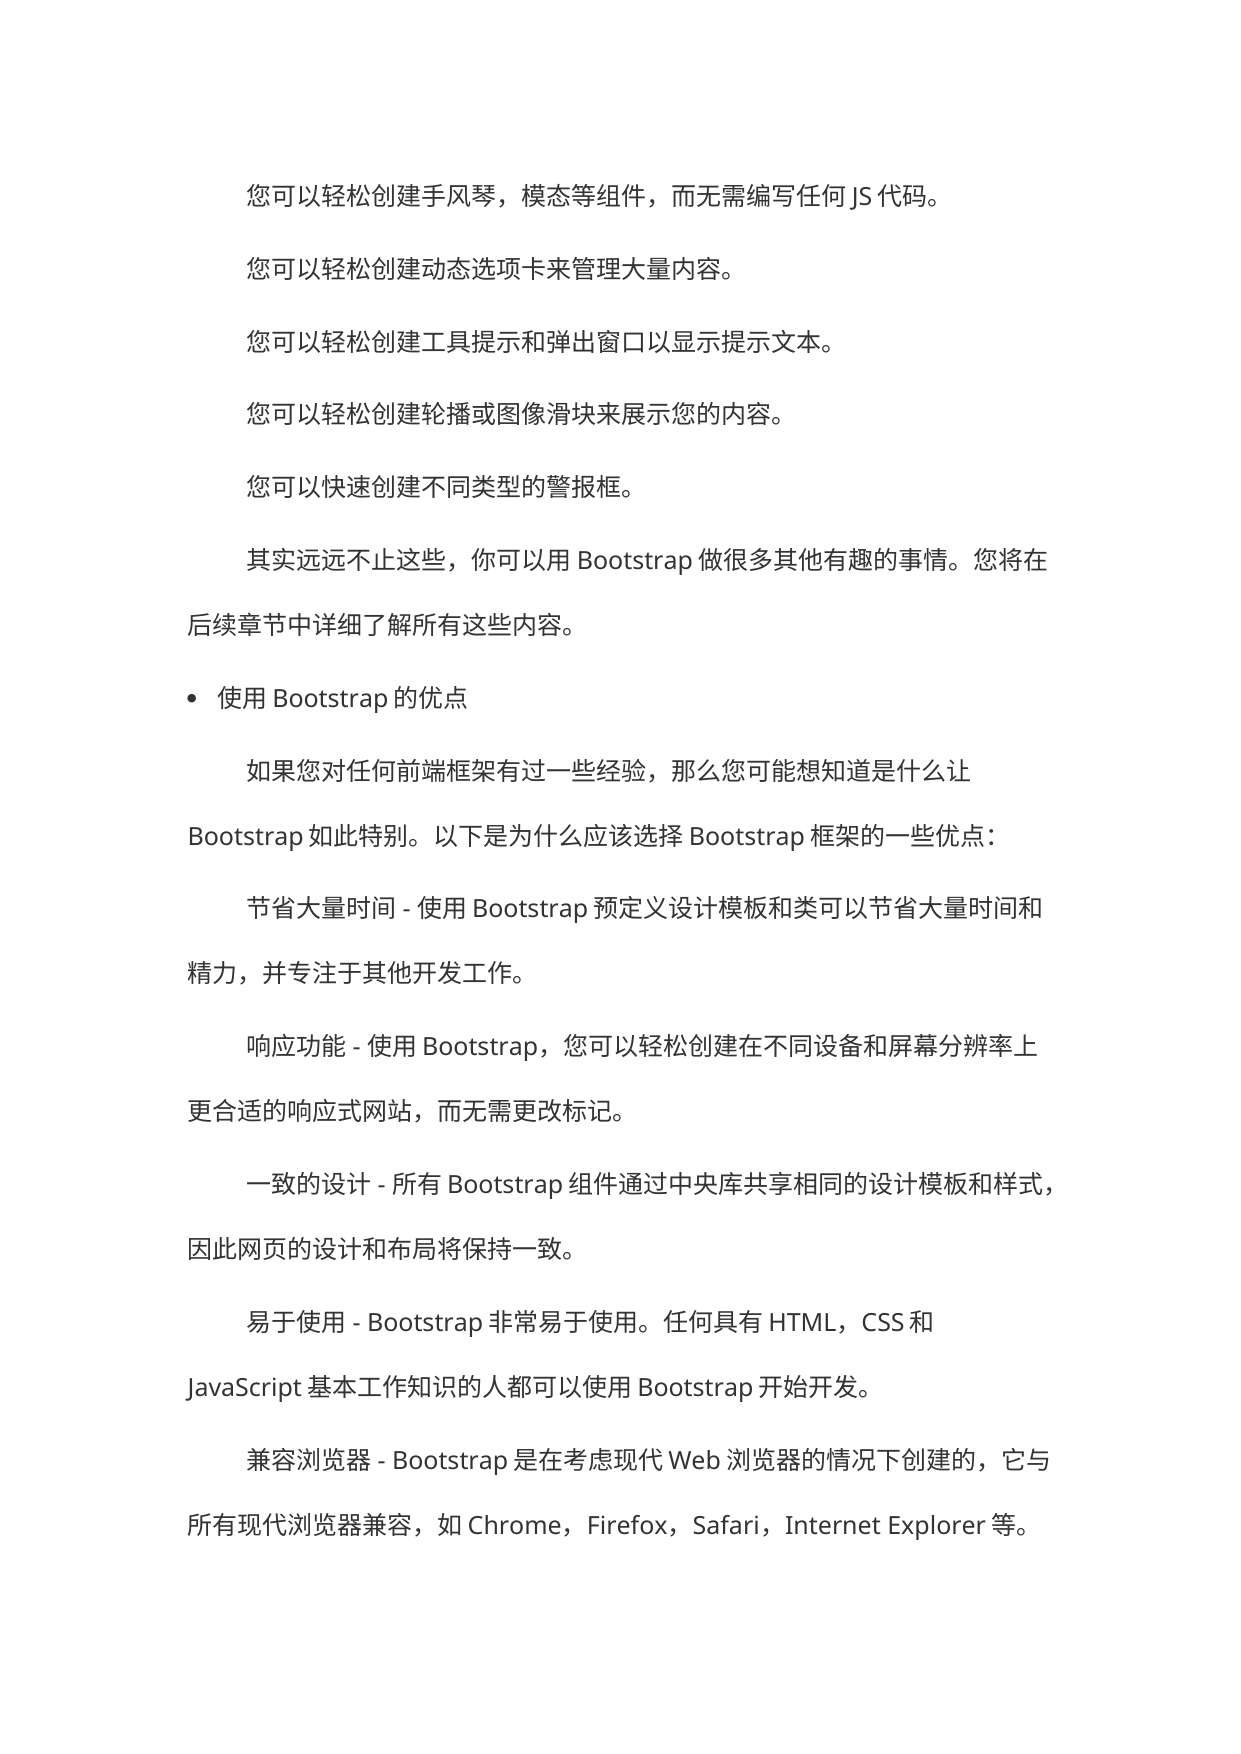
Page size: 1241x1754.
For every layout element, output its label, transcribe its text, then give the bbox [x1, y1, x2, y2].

text 节省大量时间 - 使用Bootstrap预定义设计模板和类可以节省大量时间和精力，并专注于其他开发工作。 [187, 874, 1053, 1004]
text 其实远远不止这些，你可以用Bootstrap做很多其他有趣的事情。您将在后续章节中详细了解所有这些内容。 [187, 526, 1053, 656]
text 响应功能 - 使用Bootstrap，您可以轻松创建在不同设备和屏幕分辨率上更合适的响应式网站，而无需更改标记。 [187, 1012, 1053, 1142]
text 兼容浏览器 - Bootstrap是在考虑现代Web浏览器的情况下创建的，它与所有现代浏览器兼容，如Chrome，Firefox，Safari，Internet Explorer等。 [187, 1426, 1053, 1556]
text 如果您对任何前端框架有过一些经验，那么您可能想知道是什么让Bootstrap如此特别。以下是为什么应该选择Bootstrap框架的一些优点： [187, 737, 1053, 867]
text 您可以轻松创建轮播或图像滑块来展示您的内容。 [187, 380, 1053, 445]
text 您可以轻松创建工具提示和弹出窗口以显示提示文本。 [187, 308, 1053, 373]
text 一致的设计 - 所有Bootstrap组件通过中央库共享相同的设计模板和样式，因此网页的设计和布局将保持一致。 [187, 1150, 1053, 1280]
text 易于使用 - Bootstrap非常易于使用。任何具有HTML，CSS和JavaScript基本工作知识的人都可以使用Bootstrap开始开发。 [187, 1288, 1053, 1418]
text 您可以轻松创建手风琴，模态等组件，而无需编写任何JS代码。 [187, 162, 1053, 227]
text 您可以快速创建不同类型的警报框。 [187, 453, 1053, 518]
text 您可以轻松创建动态选项卡来管理大量内容。 [187, 235, 1053, 300]
list 使用Bootstrap的优点 [187, 664, 1053, 729]
